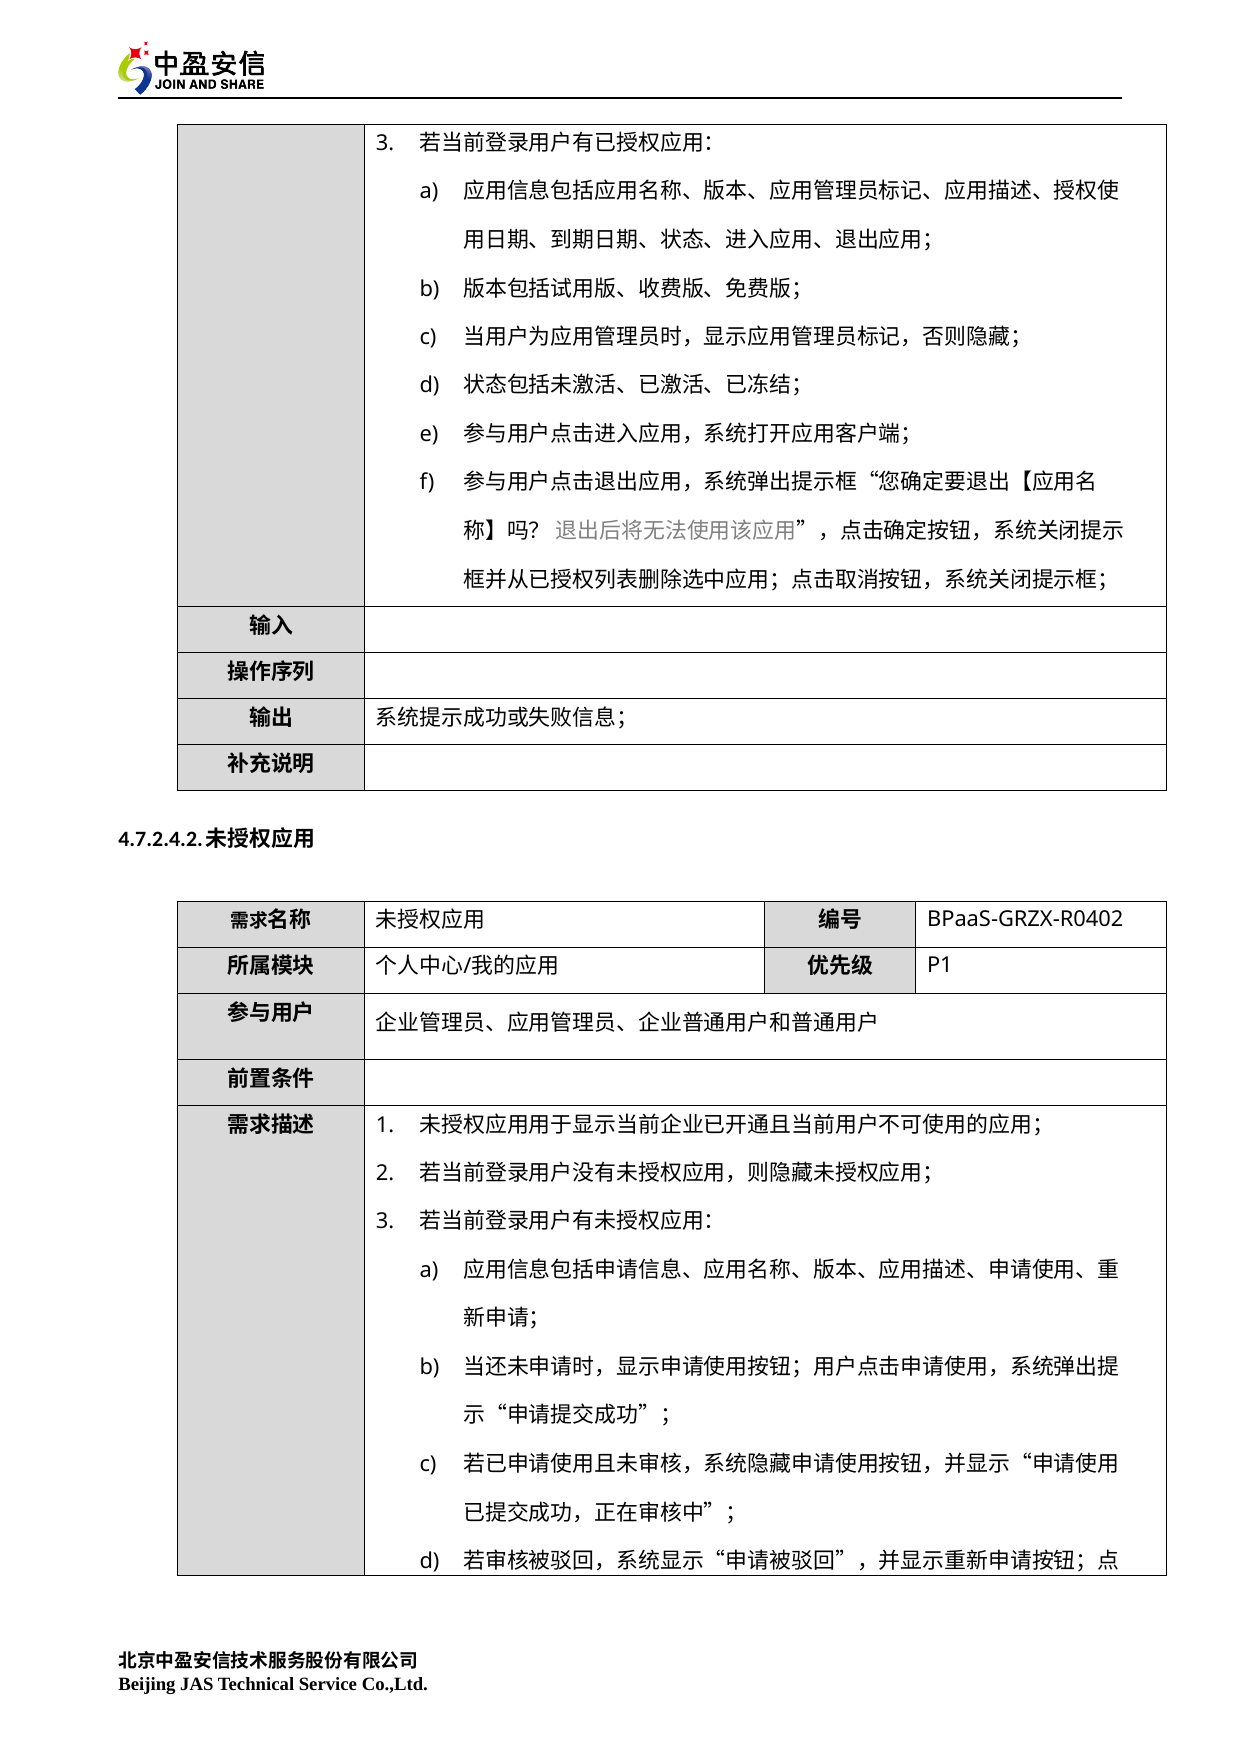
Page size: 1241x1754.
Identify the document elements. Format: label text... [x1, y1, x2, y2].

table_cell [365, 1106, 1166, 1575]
picture [118, 41, 264, 95]
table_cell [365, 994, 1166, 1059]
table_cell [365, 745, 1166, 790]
subtitle 未授权应用 [118, 821, 1122, 853]
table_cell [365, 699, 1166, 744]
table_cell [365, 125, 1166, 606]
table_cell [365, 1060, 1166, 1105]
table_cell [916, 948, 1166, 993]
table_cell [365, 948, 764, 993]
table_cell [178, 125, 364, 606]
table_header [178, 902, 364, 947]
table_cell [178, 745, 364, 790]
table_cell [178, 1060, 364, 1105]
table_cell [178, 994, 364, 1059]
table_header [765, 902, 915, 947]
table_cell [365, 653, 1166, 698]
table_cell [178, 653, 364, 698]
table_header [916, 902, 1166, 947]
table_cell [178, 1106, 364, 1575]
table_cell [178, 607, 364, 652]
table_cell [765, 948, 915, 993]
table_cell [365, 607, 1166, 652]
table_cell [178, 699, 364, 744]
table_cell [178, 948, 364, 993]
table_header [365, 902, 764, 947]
